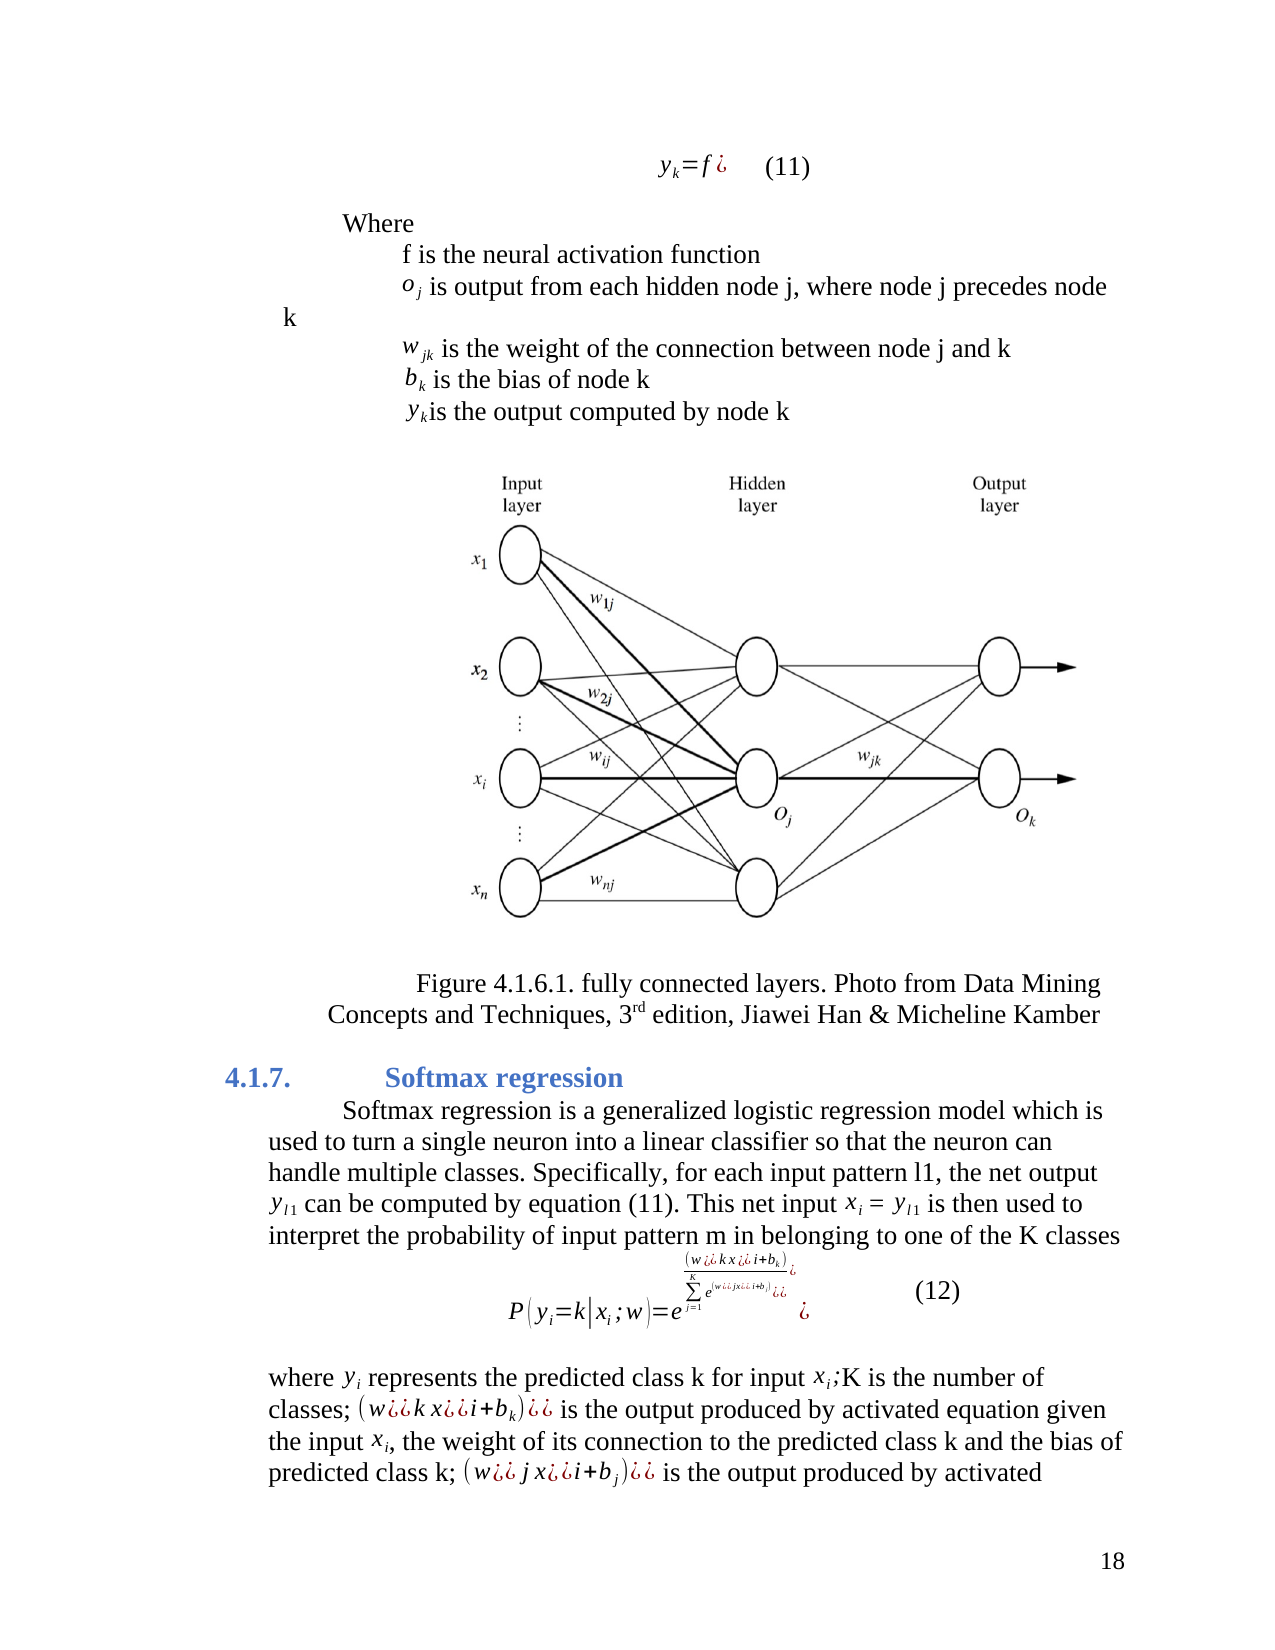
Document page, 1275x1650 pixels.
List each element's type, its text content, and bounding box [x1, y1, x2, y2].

list (12) [268, 1251, 1125, 1330]
list Softmax regression [225, 1060, 1125, 1094]
text (11) [283, 150, 1125, 182]
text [268, 1361, 1125, 1488]
list Figure 4.1.6.1. fully connected layers. Photo from Data Mining Concepts and Techniques, 3rd edition, Jiawei Han & Micheline Kamber [327, 967, 1154, 1029]
picture [430, 451, 1097, 936]
text Where f is the neural activation function is output from each hidden node j, where node j precedes node k is the weight of the connection between node j and k is the bias of node k is the output computed by node k [283, 207, 1125, 426]
list Softmax regression is a generalized logistic regression model which is used to turn a single neuron into a linear classifier so that the neuron can handle multiple classes. Specifically, for each input pattern l1, the net output can be computed by equation (11). This net input = is then used to interpret the probability of input pattern m in belonging to one of the K classes [268, 1094, 1125, 1251]
